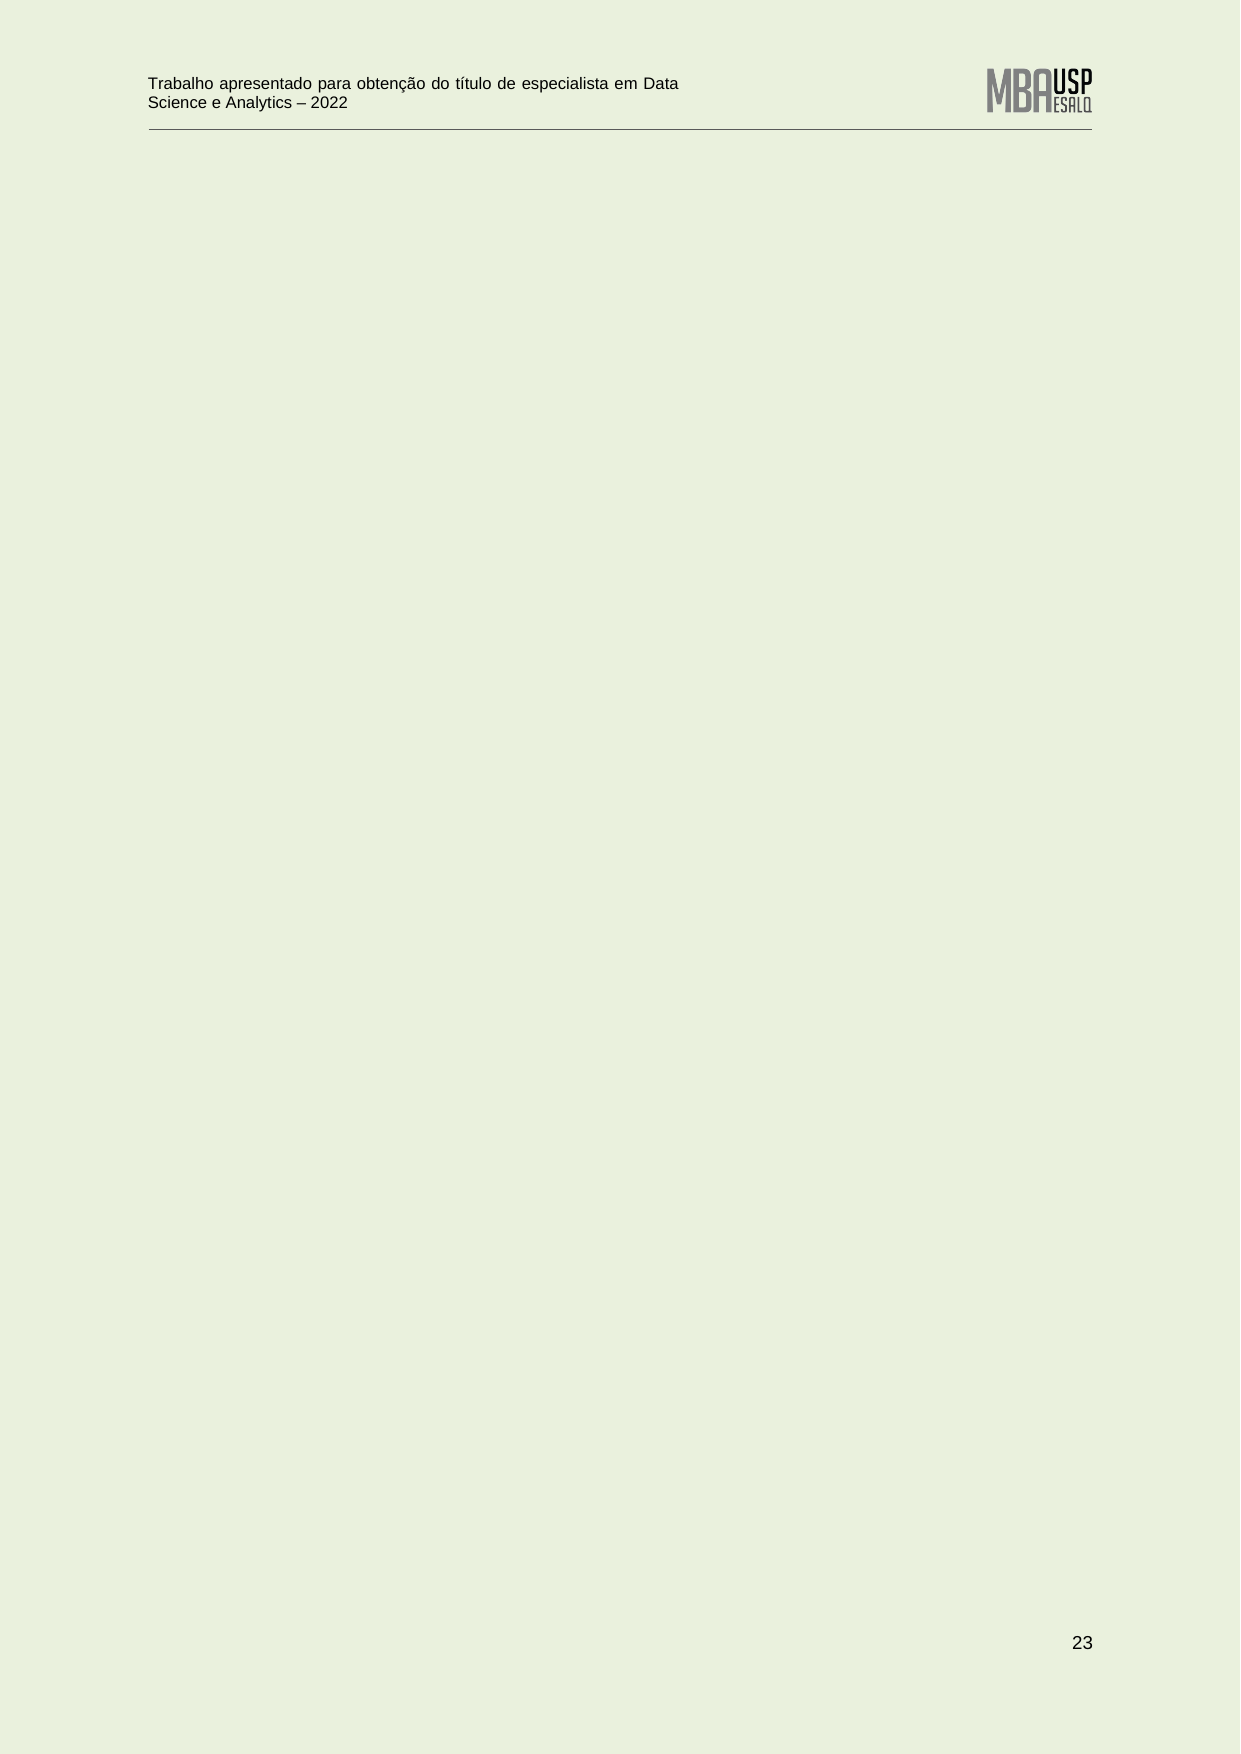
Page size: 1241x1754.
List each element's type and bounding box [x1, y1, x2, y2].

picture [984, 67, 1095, 114]
